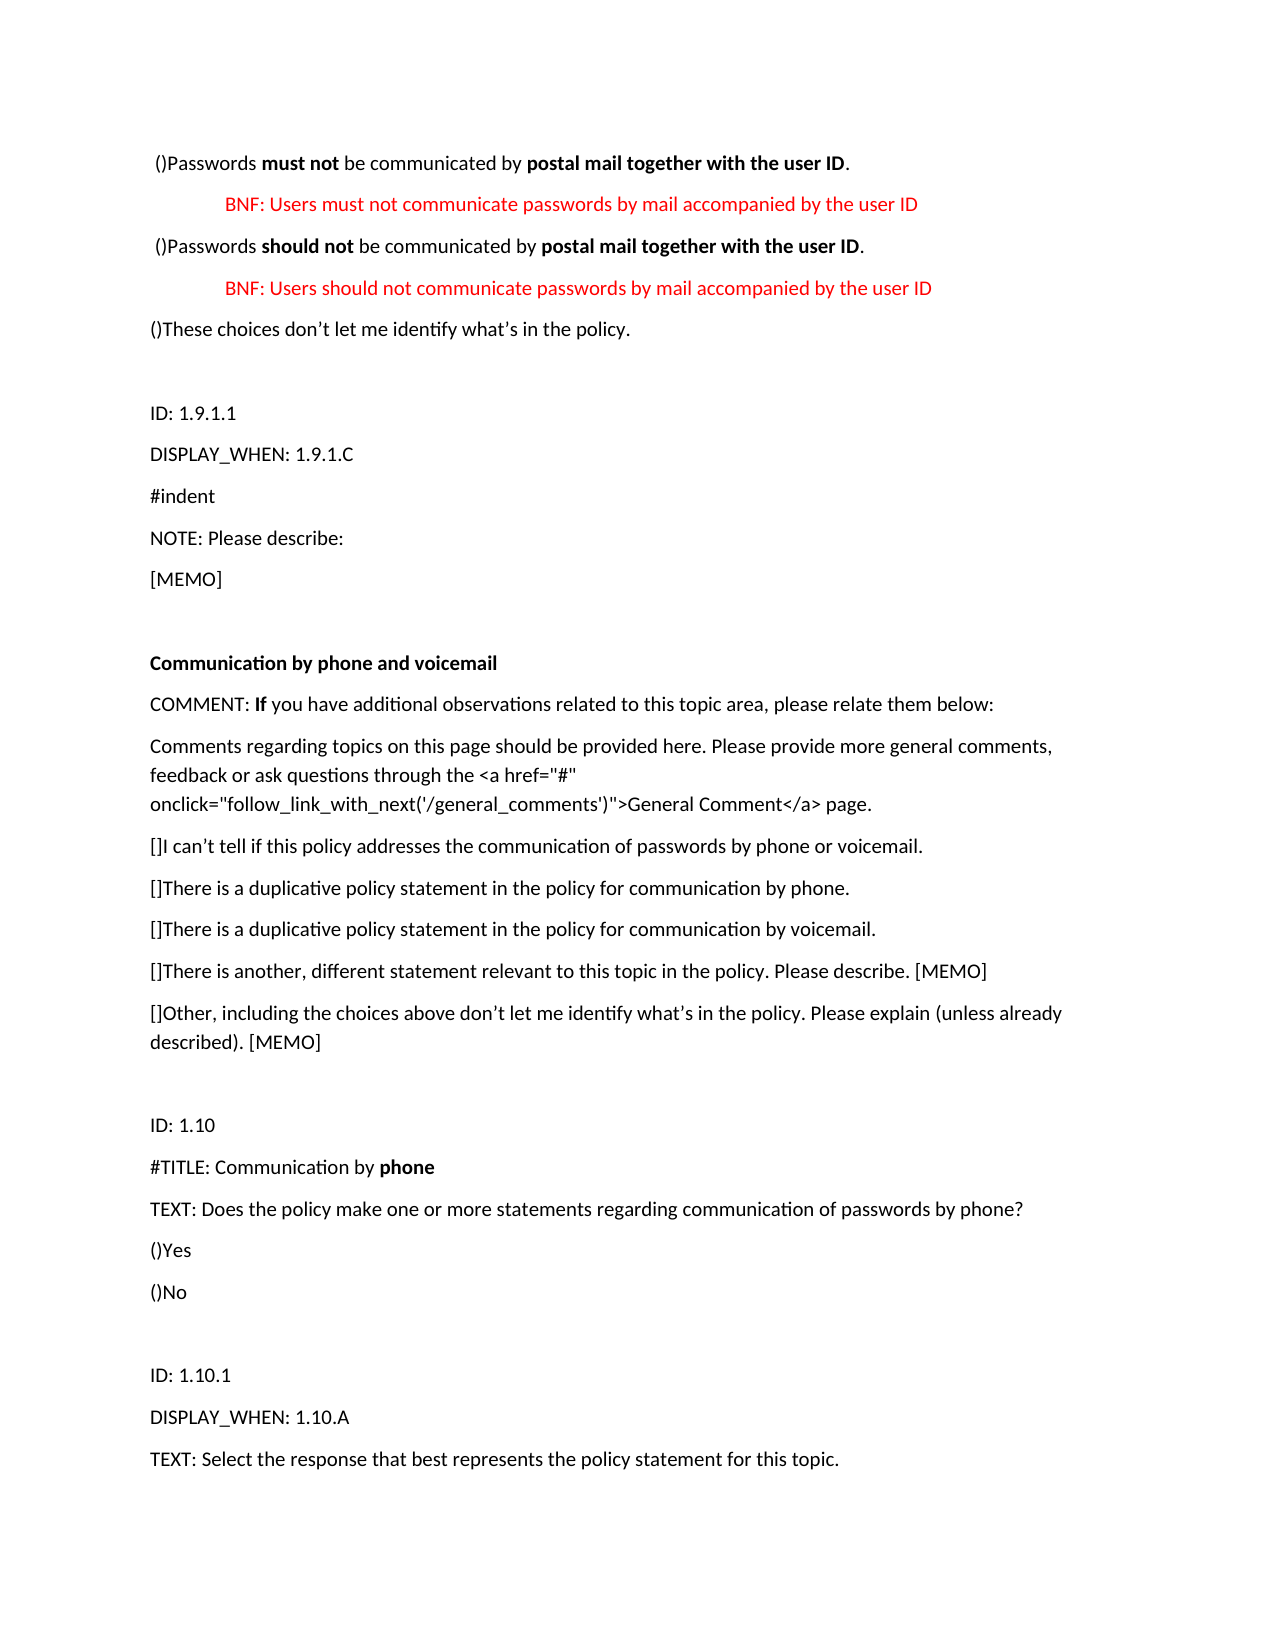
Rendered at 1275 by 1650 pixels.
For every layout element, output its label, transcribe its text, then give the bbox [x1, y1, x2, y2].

text ()No [150, 1279, 1125, 1304]
text []There is another, different statement relevant to this topic in the policy. Please describe. [MEMO] [150, 958, 1125, 984]
text DISPLAY_WHEN: 1.9.1.C [150, 442, 1125, 467]
text DISPLAY_WHEN: 1.10.A [150, 1404, 1125, 1429]
text ()Passwords must not be communicated by postal mail together with the user ID. [150, 150, 1125, 175]
text #indent [150, 483, 1125, 509]
text Comments regarding topics on this page should be provided here. Please provide more general comments, feedback or ask questions through the <a href="#" onclick="follow_link_with_next('/general_comments')">General Comment</a> page. [150, 733, 1125, 817]
text []Other, including the choices above don’t let me identify what’s in the policy. Please explain (unless already described). [MEMO] [150, 1000, 1125, 1054]
text ()Passwords should not be communicated by postal mail together with the user ID. [150, 233, 1125, 259]
text TEXT: Does the policy make one or more statements regarding communication of passwords by phone? [150, 1196, 1125, 1221]
text ID: 1.9.1.1 [150, 400, 1125, 425]
text []There is a duplicative policy statement in the policy for communication by voicemail. [150, 917, 1125, 942]
text BNF: Users must not communicate passwords by mail accompanied by the user ID [150, 192, 1125, 217]
text #TITLE: Communication by phone [150, 1154, 1125, 1179]
text []I can’t tell if this policy addresses the communication of passwords by phone or voicemail. [150, 833, 1125, 859]
text ID: 1.10 [150, 1112, 1125, 1138]
text NOTE: Please describe: [150, 525, 1125, 550]
text ID: 1.10.1 [150, 1362, 1125, 1388]
text ()Yes [150, 1237, 1125, 1263]
text COMMENT: If you have additional observations related to this topic area, please relate them below: [150, 692, 1125, 717]
text BNF: Users should not communicate passwords by mail accompanied by the user ID [150, 275, 1125, 300]
text [MEMO] [150, 567, 1125, 592]
text []There is a duplicative policy statement in the policy for communication by phone. [150, 875, 1125, 900]
text TEXT: Select the response that best represents the policy statement for this topic. [150, 1446, 1125, 1471]
text ()These choices don’t let me identify what’s in the policy. [150, 317, 1125, 342]
text Communication by phone and voicemail [150, 650, 1125, 675]
